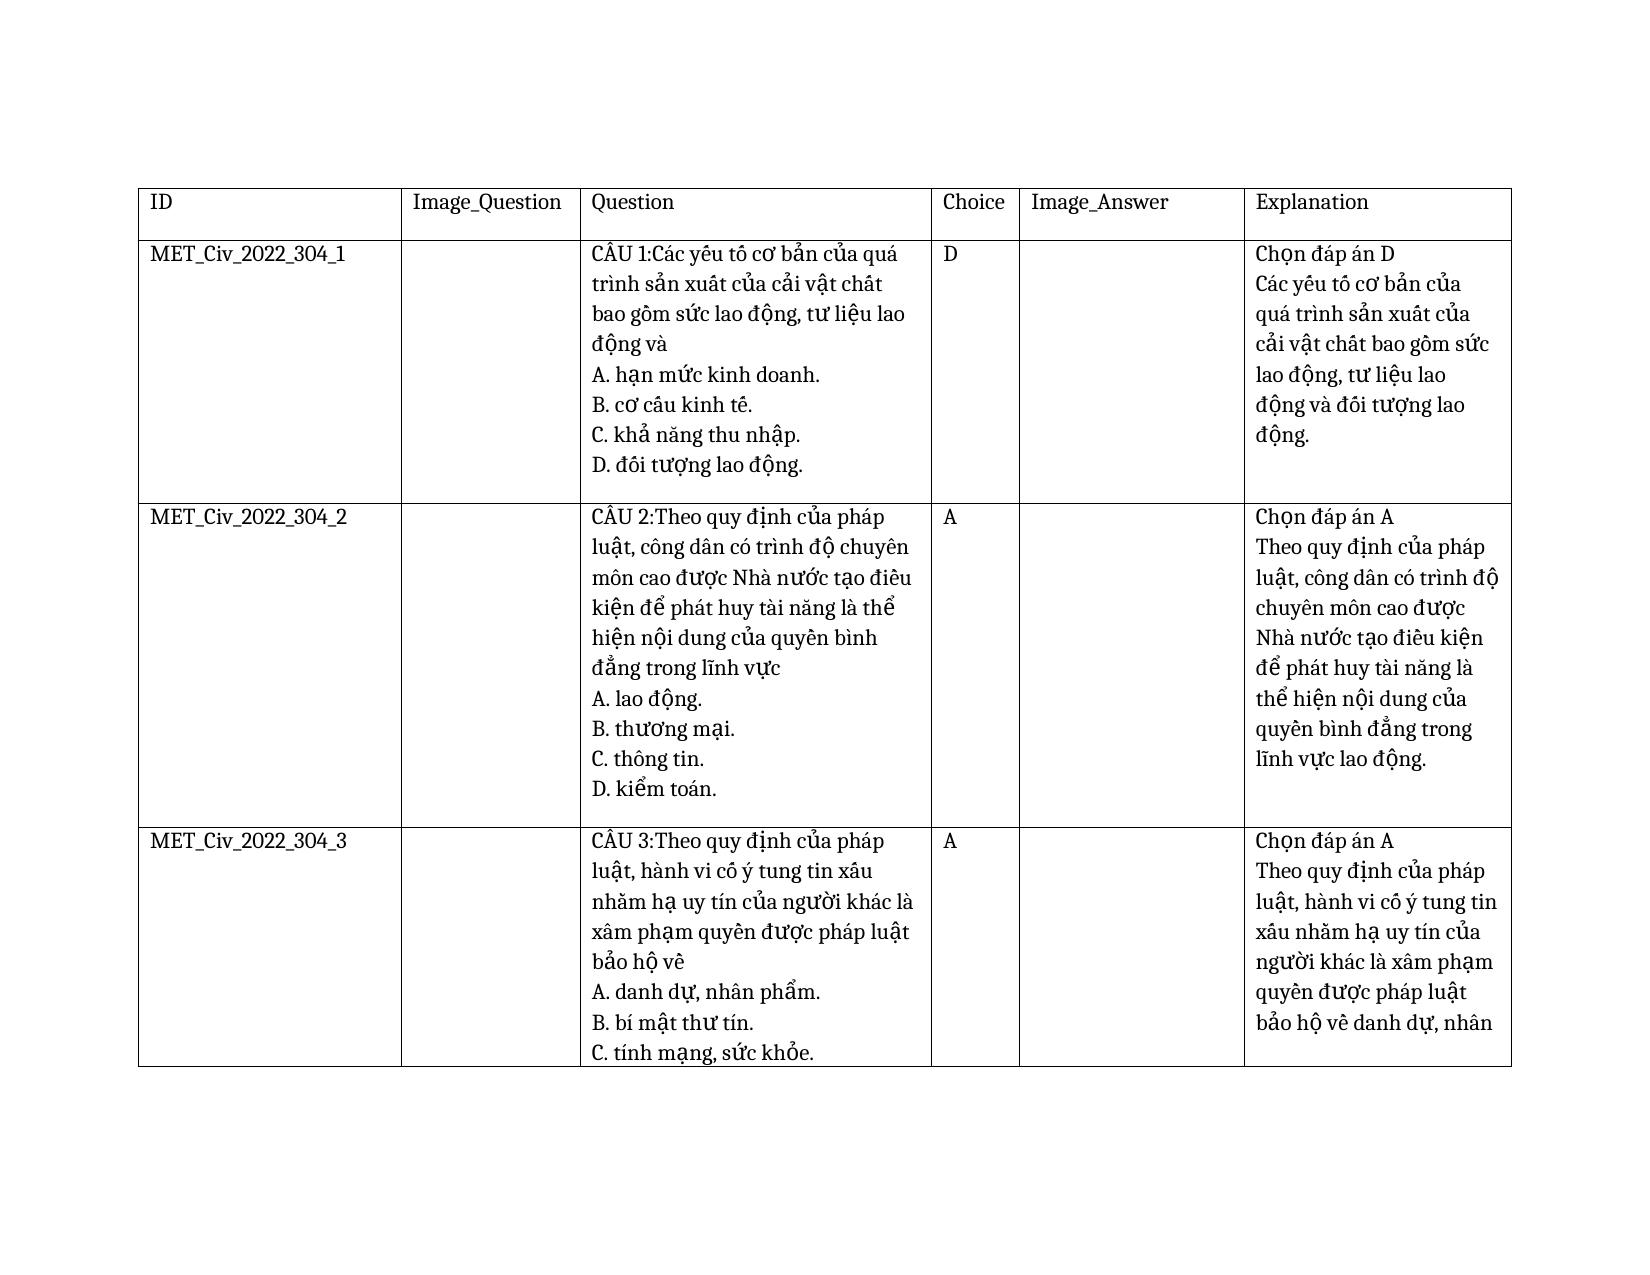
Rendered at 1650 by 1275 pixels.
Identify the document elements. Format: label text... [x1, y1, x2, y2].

table_cell MET_Civ_2022_304_1 [139, 241, 401, 503]
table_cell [581, 828, 931, 1066]
table_cell A [932, 828, 1019, 1066]
table_header Choice [932, 189, 1019, 239]
table_cell MET_Civ_2022_304_2 [139, 504, 401, 827]
table_cell MET_Civ_2022_304_3 [139, 828, 401, 1066]
table_header Explanation [1245, 189, 1511, 239]
table_cell Chọn đáp án A Theo quy định của pháp luật, công dân có trình độ chuyên môn cao được Nhà nước tạo điều kiện để phát huy tài năng là thể hiện nội dung của quyền bình đẳng trong lĩnh vực lao động. [1245, 504, 1511, 827]
table_cell CÂU 2:Theo quy định của pháp luật, công dân có trình độ chuyên môn cao được Nhà nước tạo điều kiện để phát huy tài năng là thể hiện nội dung của quyền bình đẳng trong lĩnh vực A. lao động. B. thương mại. C. thông tin. D. kiểm toán. [581, 504, 931, 827]
table_cell [1020, 828, 1244, 1066]
table_cell [402, 828, 580, 1066]
table_cell D [932, 241, 1019, 503]
table_header Question [581, 189, 931, 239]
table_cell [1245, 828, 1511, 1066]
table_cell [1020, 504, 1244, 827]
table_cell [1020, 241, 1244, 503]
table_cell CÂU 1:Các yếu tố cơ bản của quá trình sản xuất của cải vật chất bao gồm sức lao động, tư liệu lao động và A. hạn mức kinh doanh. B. cơ cấu kinh tế. C. khả năng thu nhập. D. đối tượng lao động. [581, 241, 931, 503]
table_cell [402, 504, 580, 827]
table_cell A [932, 504, 1019, 827]
table_cell [402, 241, 580, 503]
table_cell Chọn đáp án D Các yếu tố cơ bản của quá trình sản xuất của cải vật chất bao gồm sức lao động, tư liệu lao động và đối tượng lao động. [1245, 241, 1511, 503]
table_header Image_Question [402, 189, 580, 239]
table_header Image_Answer [1020, 189, 1244, 239]
table_header ID [139, 189, 401, 239]
